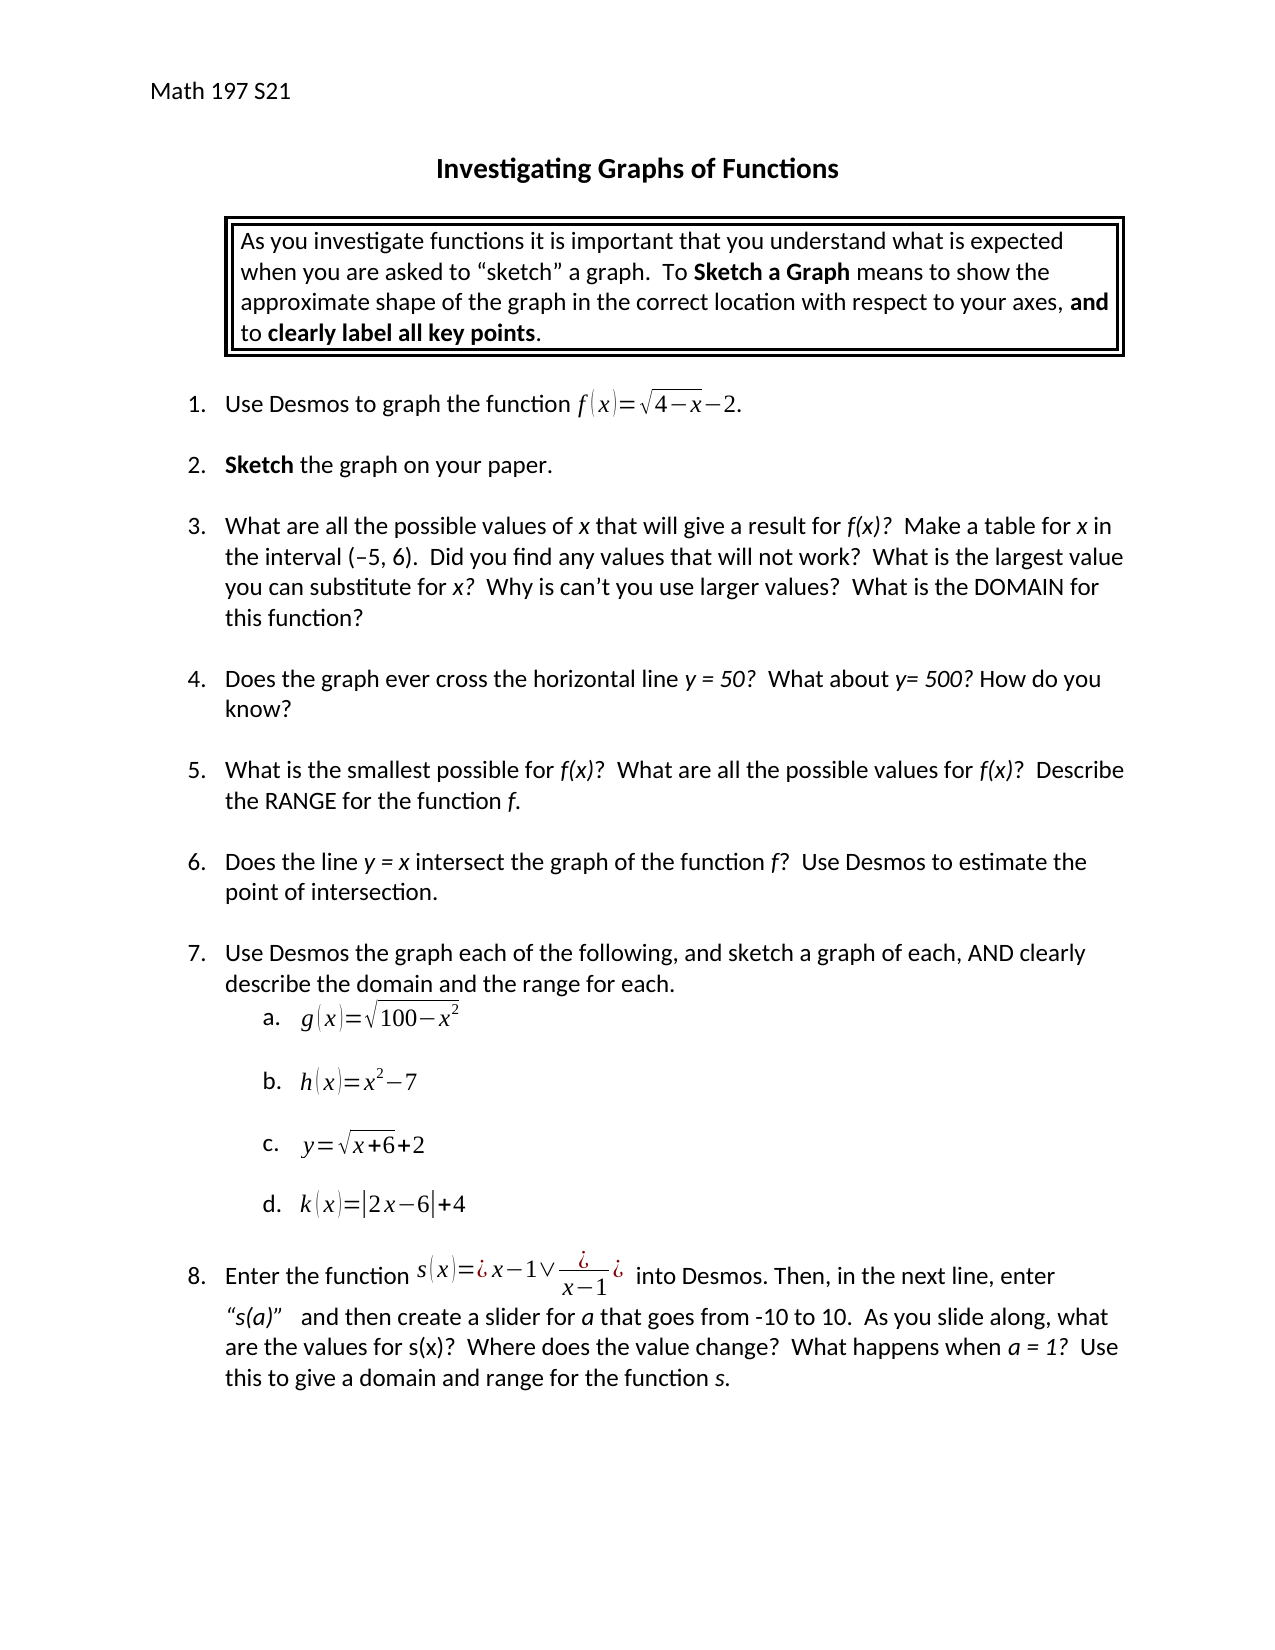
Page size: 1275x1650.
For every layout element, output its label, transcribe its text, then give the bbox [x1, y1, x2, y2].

list Use Desmos the graph each of the following, and sketch a graph of each, AND clearly describe the domain and the range for each. [187, 938, 1125, 999]
list Sketch the graph on your paper. [187, 449, 1125, 480]
list Does the line y = x intersect the graph of the function f? Use Desmos to estimate the point of intersection. [187, 846, 1125, 907]
text Investigating Graphs of Functions [150, 150, 1125, 186]
list What are all the possible values of x that will give a result for f(x)? Make a table for x in the interval (–5, 6). Did you find any values that will not work? What is the largest value you can substitute for x? Why is can’t you use larger values? What is the DOMAIN for this function? [187, 510, 1125, 632]
list Does the graph ever cross the horizontal line y = 50? What about y= 500? How do you know? [187, 663, 1125, 724]
list What is the smallest possible for f(x)? What are all the possible values for f(x)? Describe the RANGE for the function f. [187, 754, 1125, 816]
table_header As you investigate functions it is important that you understand what is expected when you are asked to “sketch” a graph. To Sketch a Graph means to show the approximate shape of the graph in the correct location with respect to your axes, and to clearly label all key points. [229, 219, 1120, 348]
list Use Desmos to graph the function . [187, 387, 1125, 419]
list Enter the function into Desmos. Then, in the next line, enter “s(a)” and then create a slider for a that goes from -10 to 10. As you slide along, what are the values for s(x)? Where does the value change? What happens when a = 1? Use this to give a domain and range for the function s. [187, 1250, 1125, 1392]
